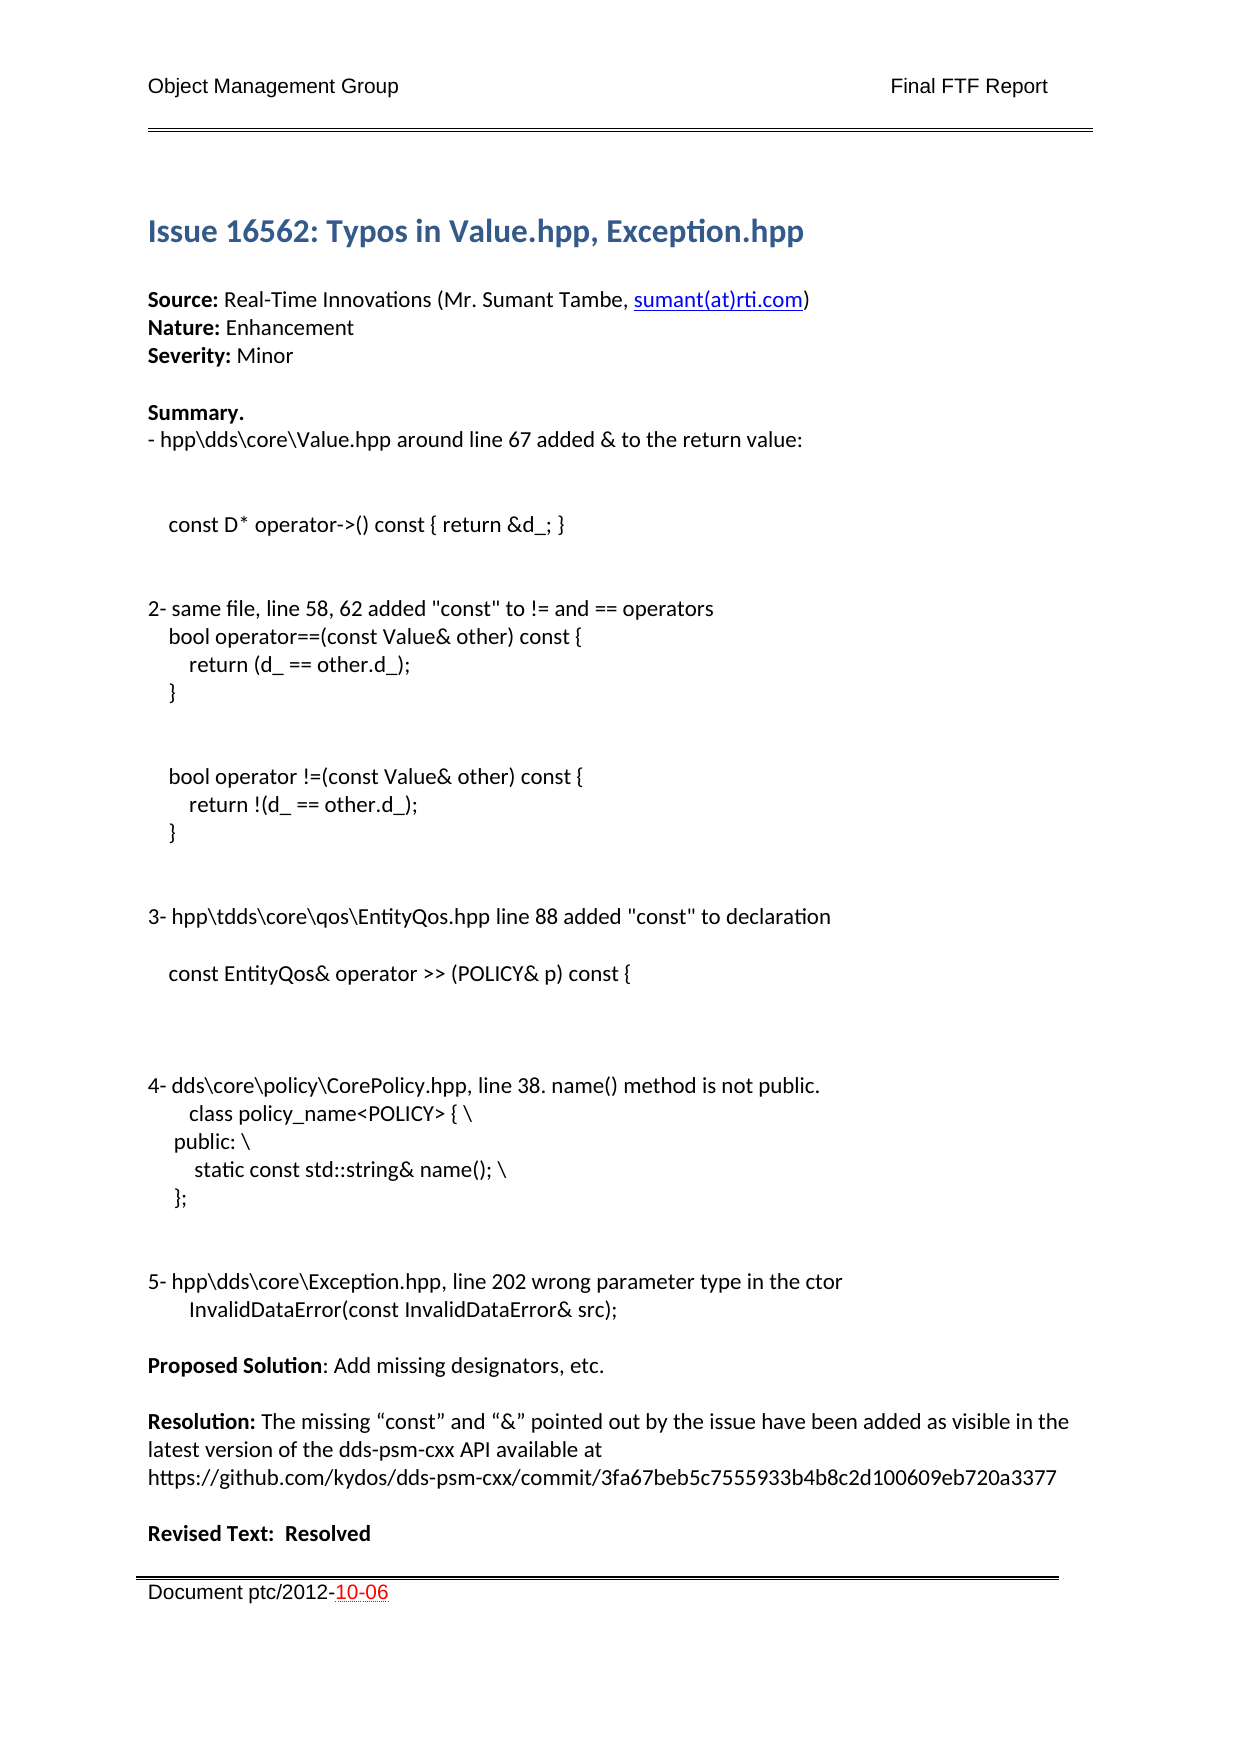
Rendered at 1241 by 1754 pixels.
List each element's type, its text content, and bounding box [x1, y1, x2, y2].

text public: \ [148, 1127, 1093, 1155]
text }; [148, 1183, 1093, 1211]
text Proposed Solution: Add missing designators, etc. [148, 1351, 1093, 1379]
text Source: Real-Time Innovations (Mr. Sumant Tambe, sumant(at)rti.com) [148, 286, 1093, 313]
text InvalidDataError(const InvalidDataError& src); [148, 1295, 1093, 1323]
text Revised Text: Resolved [148, 1519, 1093, 1547]
subtitle Issue 16562: Typos in Value.hpp, Exception.hpp [148, 210, 1093, 251]
text Nature: Enhancement [148, 313, 1093, 342]
text } [148, 818, 1093, 846]
text static const std::string& name(); \ [148, 1155, 1093, 1183]
text const D* operator->() const { return &d_; } [148, 510, 1093, 538]
text 2- same file, line 58, 62 added "const" to != and == operators [148, 594, 1093, 622]
text const EntityQos& operator >> (POLICY& p) const { [148, 959, 1093, 987]
text return (d_ == other.d_); [148, 650, 1093, 678]
text bool operator !=(const Value& other) const { [148, 762, 1093, 790]
text Resolution: The missing “const” and “&” pointed out by the issue have been added as visible in the latest version of the dds-psm-cxx API available at https://github.com/kydos/dds-psm-cxx/commit/3fa67beb5c7555933b4b8c2d100609eb720a3377 [148, 1407, 1093, 1491]
text 4- dds\core\policy\CorePolicy.hpp, line 38. name() method is not public. [148, 1071, 1093, 1099]
text } [148, 678, 1093, 706]
text bool operator==(const Value& other) const { [148, 622, 1093, 650]
text Severity: Minor [148, 342, 1093, 369]
text return !(d_ == other.d_); [148, 790, 1093, 818]
text 3- hpp\tdds\core\qos\EntityQos.hpp line 88 added "const" to declaration [148, 902, 1093, 930]
text 5- hpp\dds\core\Exception.hpp, line 202 wrong parameter type in the ctor [148, 1267, 1093, 1295]
text Summary. [148, 398, 1093, 426]
text class policy_name<POLICY> { \ [148, 1099, 1093, 1127]
text - hpp\dds\core\Value.hpp around line 67 added & to the return value: [148, 426, 1093, 454]
